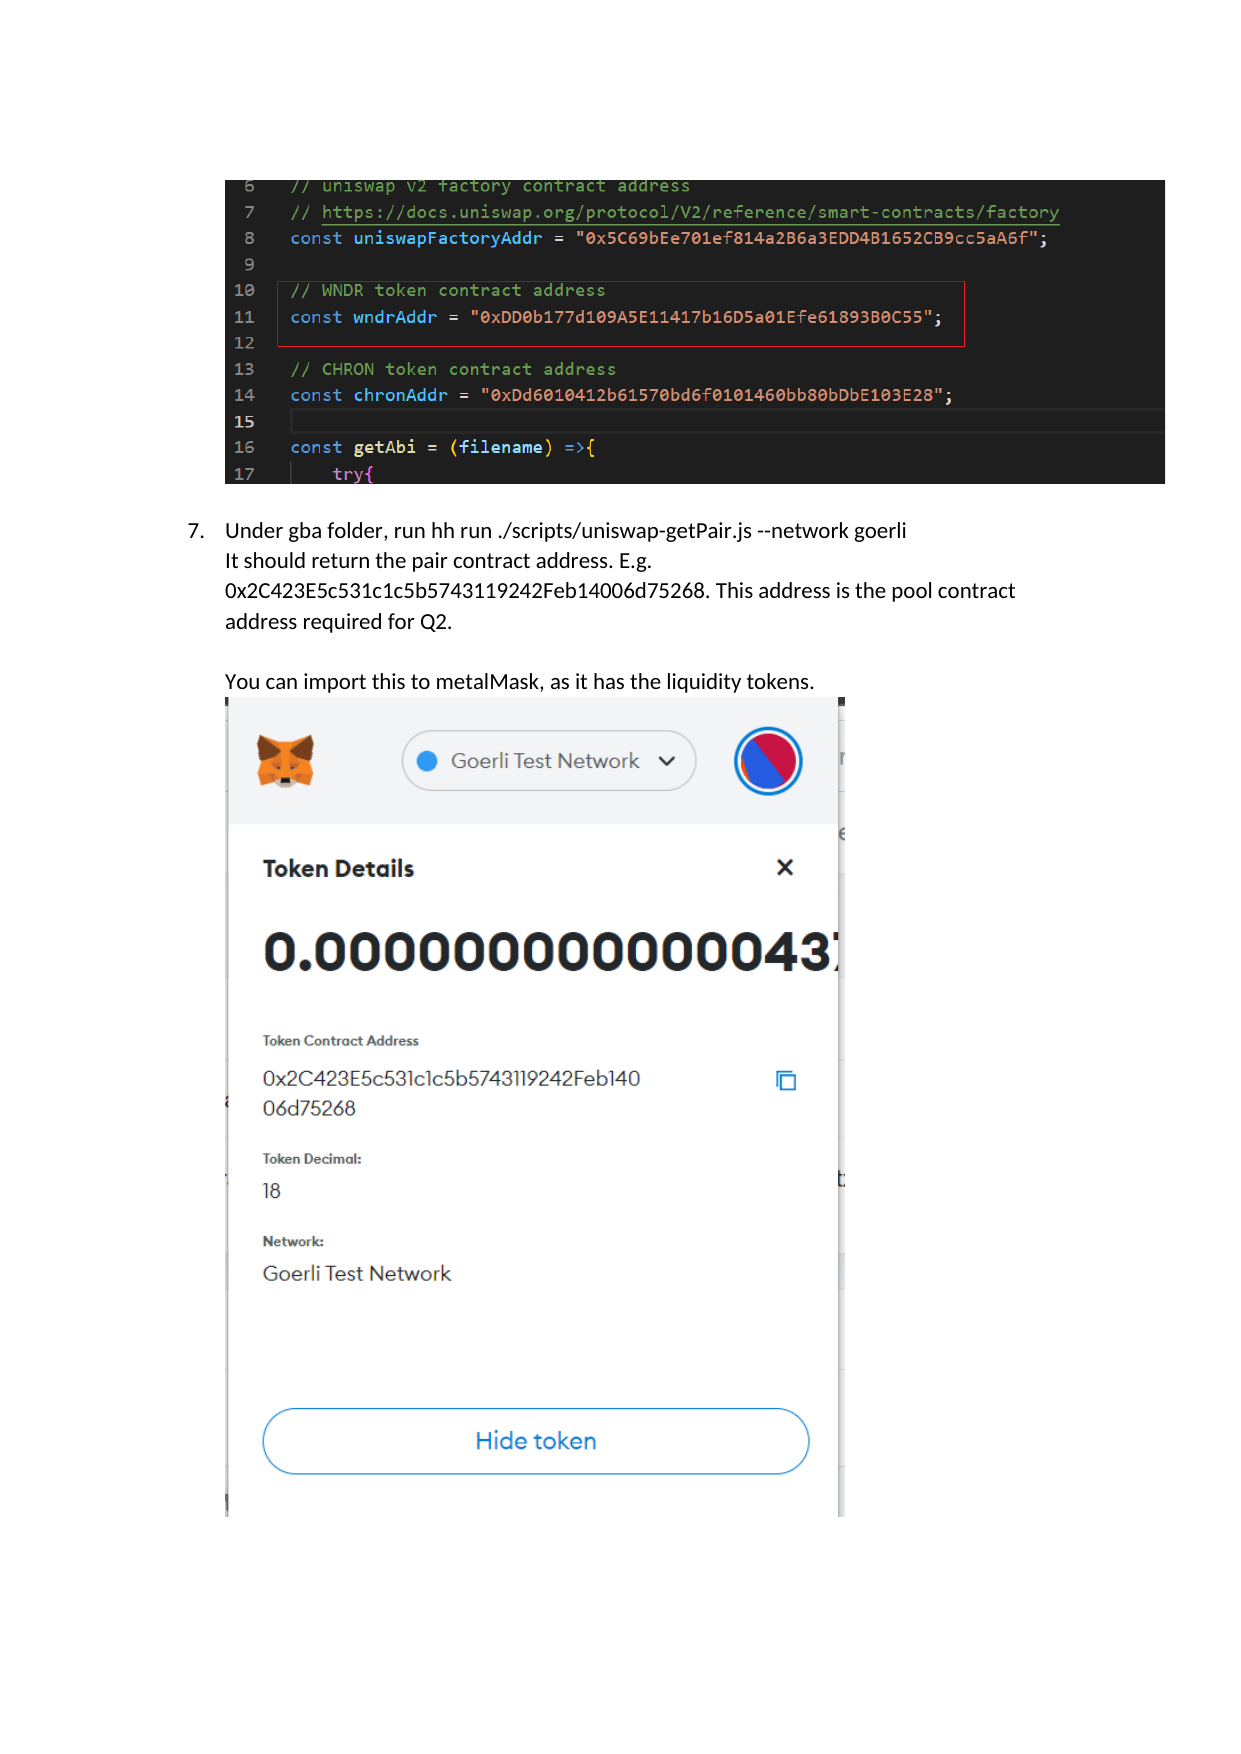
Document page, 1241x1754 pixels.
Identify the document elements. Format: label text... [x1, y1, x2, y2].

list It should return the pair contract address. E.g. [225, 546, 1090, 574]
list 0x2C423E5c531c1c5b5743119242Feb14006d75268. This address is the pool contract address required for Q2. [225, 577, 1090, 635]
list You can import this to metalMask, as it has the liquidity tokens. [225, 667, 1090, 695]
list Under gba folder, run hh run ./scripts/uniswap-getPair.js --network goerli [187, 516, 1090, 544]
